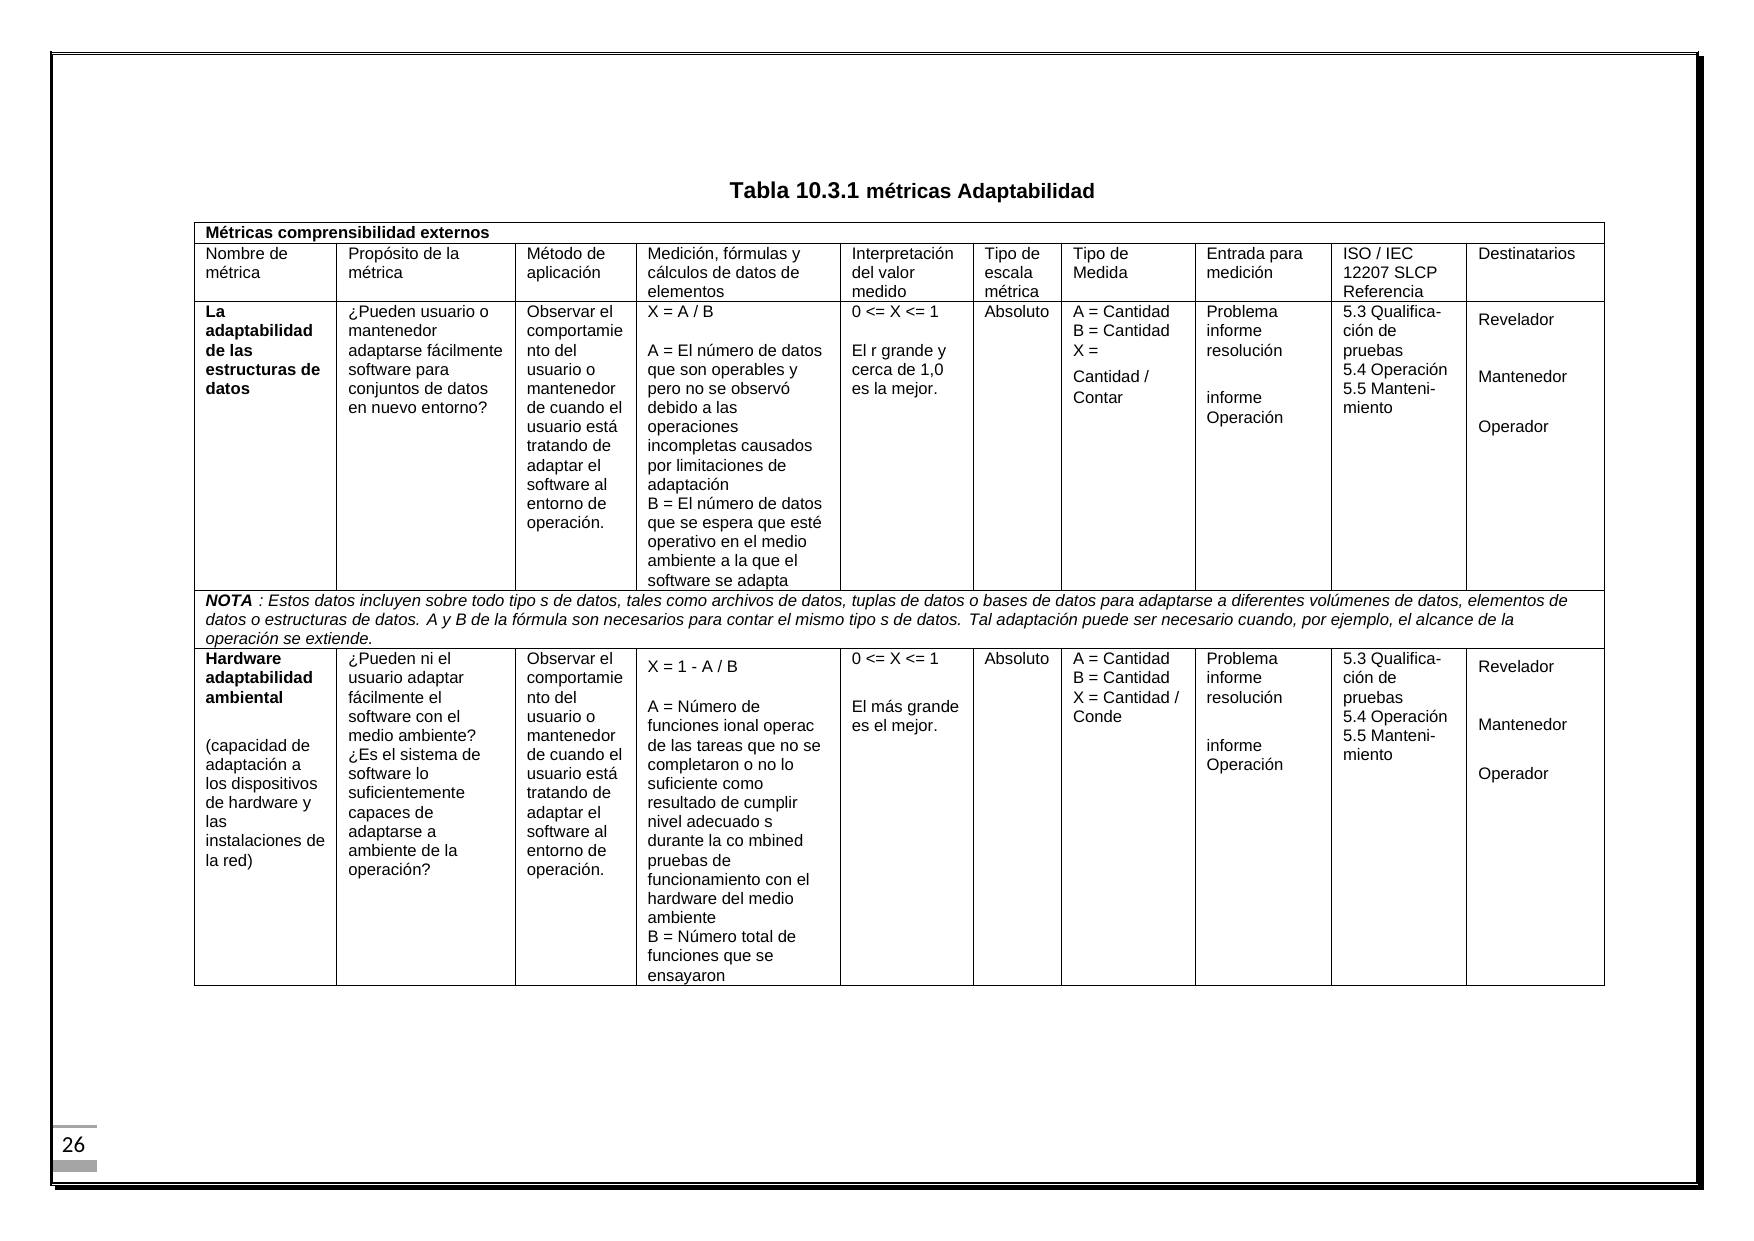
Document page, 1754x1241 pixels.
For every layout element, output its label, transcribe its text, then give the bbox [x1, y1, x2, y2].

table_cell Propósito de la métrica [337, 244, 515, 301]
table_cell Método de aplicación [516, 244, 636, 301]
table_cell X = A / B A = El número de datos que son operables y pero no se observó debido a las operaciones incompletas causados ​​por limitaciones de adaptación B = El número de datos que se espera que esté operativo en el medio ambiente a la que el software se adapta [637, 302, 840, 589]
table_header Métricas comprensibilidad externos [195, 223, 1604, 242]
table_cell Nombre de métrica [195, 244, 336, 301]
table_cell Revelador Mantenedor Operador [1467, 302, 1604, 589]
table_cell ISO / IEC 12207 SLCP Referencia [1332, 244, 1466, 301]
table_cell Absoluto [974, 649, 1061, 984]
table_cell Observar el comportamiento del usuario o mantenedor de cuando el usuario está tratando de adaptar el software al entorno de operación. [516, 302, 636, 589]
table_cell Observar el comportamiento del usuario o mantenedor de cuando el usuario está tratando de adaptar el software al entorno de operación. [516, 649, 636, 984]
table_cell 5.3 Qualifica-ción de pruebas 5.4 Operación 5.5 Manteni- miento [1332, 302, 1466, 589]
table_cell NOTA : Estos datos incluyen sobre todo tipo s de datos, tales como archivos de datos, tuplas de datos o bases de datos para adaptarse a diferentes volúmenes de datos, elementos de datos o estructuras de datos. A y B de la fórmula son necesarios para contar el mismo tipo s de datos. Tal adaptación puede ser necesario cuando, por ejemplo, el alcance de la operación se extiende. [195, 591, 1604, 648]
table_cell Tipo de escala métrica [974, 244, 1061, 301]
table_cell Medición, fórmulas y cálculos de datos de elementos [637, 244, 840, 301]
table_cell Revelador Mantenedor Operador [1467, 649, 1604, 984]
table_cell 0 <= X <= 1 El r grande y cerca de 1,0 es la mejor. [841, 302, 973, 589]
table_cell ¿Pueden ni el usuario adaptar fácilmente el software con el medio ambiente? ¿Es el sistema de software lo suficientemente capaces de adaptarse a ambiente de la operación? [337, 649, 515, 984]
list Tabla 10.3.1 métricas Adaptabilidad [221, 177, 1603, 203]
table_cell ¿Pueden usuario o mantenedor adaptarse fácilmente software para conjuntos de datos en nuevo entorno? [337, 302, 515, 589]
table_cell Interpretación del valor medido [841, 244, 973, 301]
table_cell Hardware adaptabilidad ambiental (capacidad de adaptación a los dispositivos de hardware y las instalaciones de la red) [195, 649, 336, 984]
table_cell 5.3 Qualifica-ción de pruebas 5.4 Operación 5.5 Manteni- miento [1332, 649, 1466, 984]
table_cell A = Cantidad B = Cantidad X = Cantidad / Contar [1062, 302, 1195, 589]
table_cell 0 <= X <= 1 El más grande es el mejor. [841, 649, 973, 984]
table_cell A = Cantidad B = Cantidad X = Cantidad / Conde [1062, 649, 1195, 984]
table_cell Problema informe resolución informe Operación [1196, 649, 1331, 984]
table_cell X = 1 - A / B A = Número de funciones ional operac de las tareas que no se completaron o no lo suficiente como resultado de cumplir nivel adecuado s durante la co mbined pruebas de funcionamiento con el hardware del medio ambiente B = Número total de funciones que se ensayaron [637, 649, 840, 984]
table_cell Absoluto [974, 302, 1061, 589]
table_cell Tipo de Medida [1062, 244, 1195, 301]
table_cell La adaptabilidad de las estructuras de datos [195, 302, 336, 589]
table_cell Entrada para medición [1196, 244, 1331, 301]
table_cell Problema informe resolución informe Operación [1196, 302, 1331, 589]
table_cell Destinatarios [1467, 244, 1604, 301]
